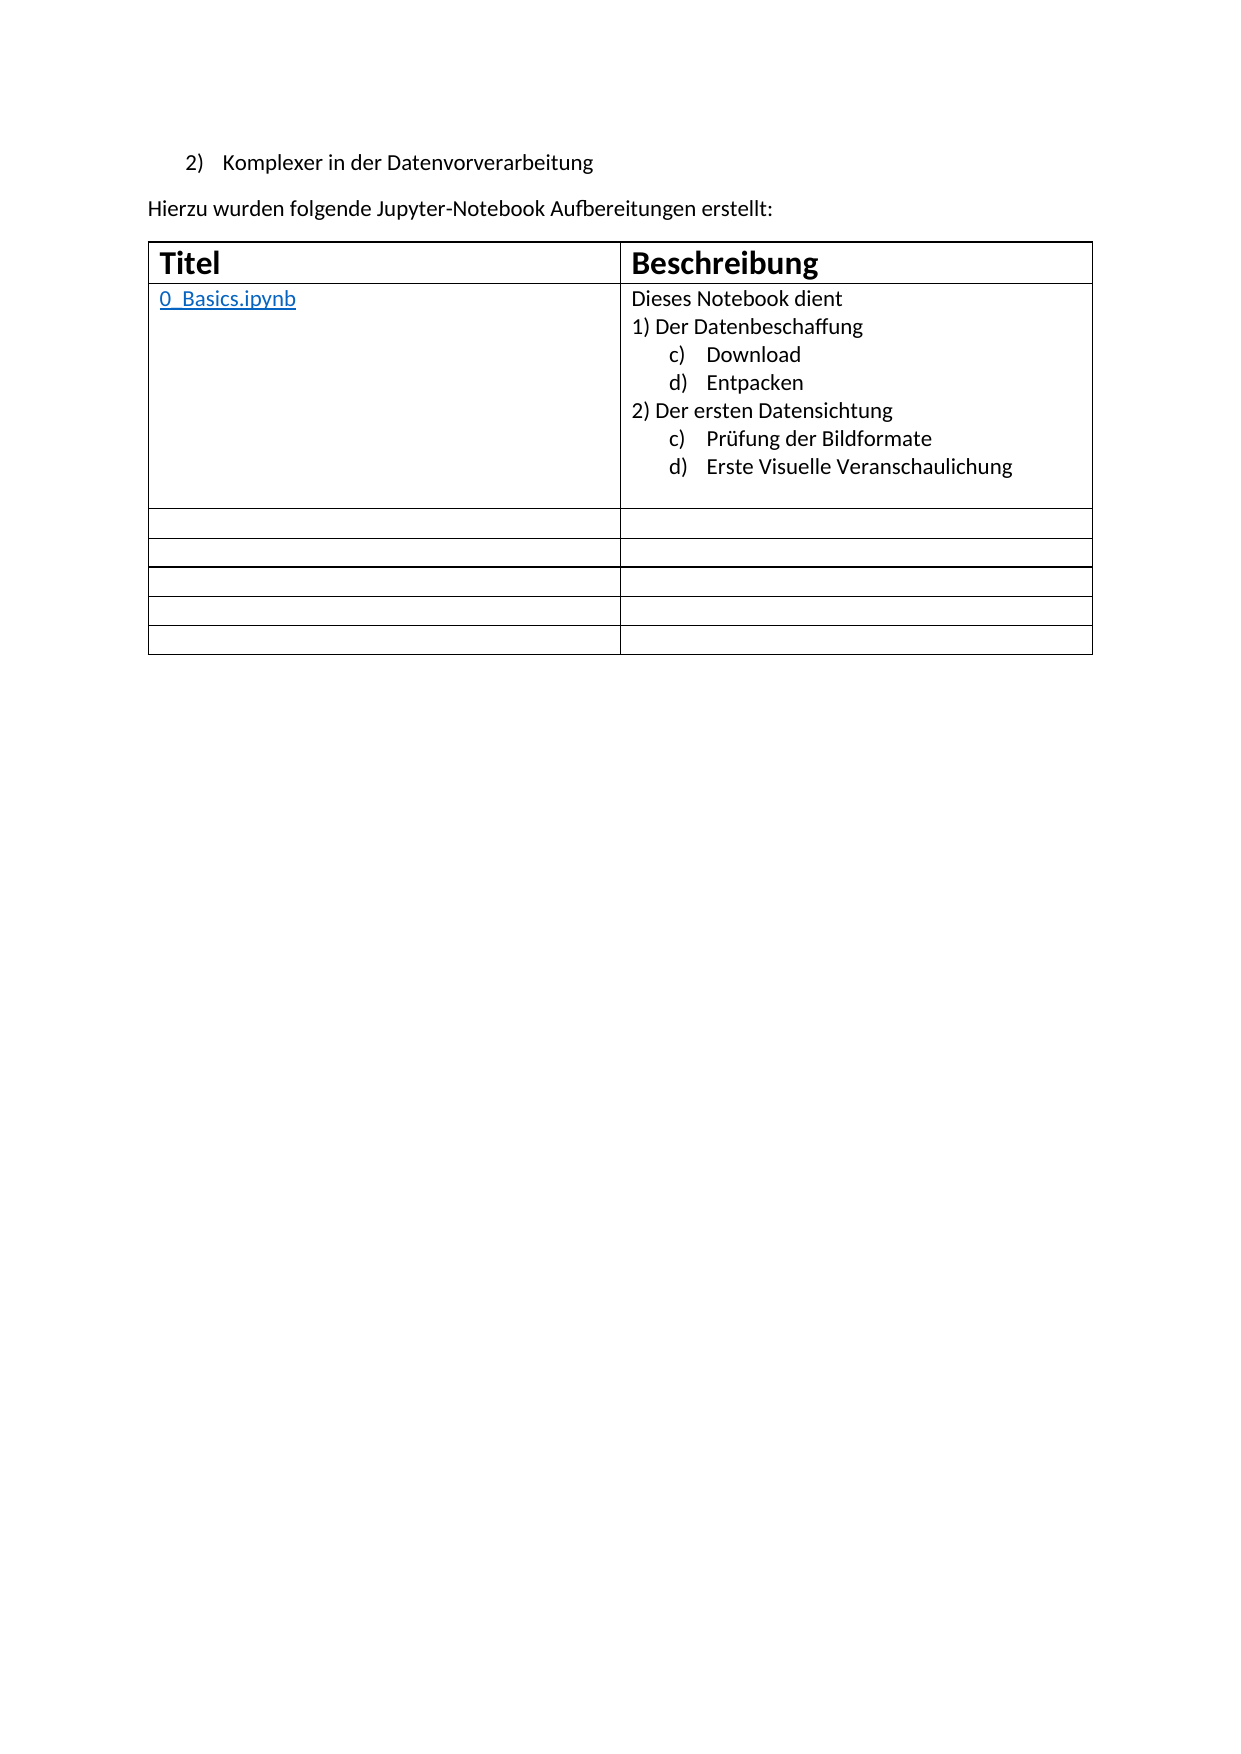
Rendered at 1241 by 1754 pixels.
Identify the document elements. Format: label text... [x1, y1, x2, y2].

table_cell [149, 568, 620, 596]
table_cell [621, 568, 1092, 596]
table_cell 0_Basics.ipynb [149, 284, 620, 508]
table_cell [621, 597, 1092, 624]
table_cell [149, 626, 620, 654]
table_cell [621, 509, 1092, 537]
table_cell [149, 539, 620, 566]
table_cell [621, 539, 1092, 566]
table_cell [149, 509, 620, 537]
table_cell [621, 626, 1092, 654]
list Komplexer in der Datenvorverarbeitung [185, 148, 1093, 176]
text Hierzu wurden folgende Jupyter-Notebook Aufbereitungen erstellt: [148, 194, 1093, 222]
table_cell Dieses Notebook dient 1) Der Datenbeschaffung Download Entpacken 2) Der ersten Datensichtung Prüfung der Bildformate Erste Visuelle Veranschaulichung [621, 284, 1092, 508]
table_cell [149, 597, 620, 624]
table_header Titel [149, 243, 620, 283]
table_header Beschreibung [621, 243, 1092, 283]
